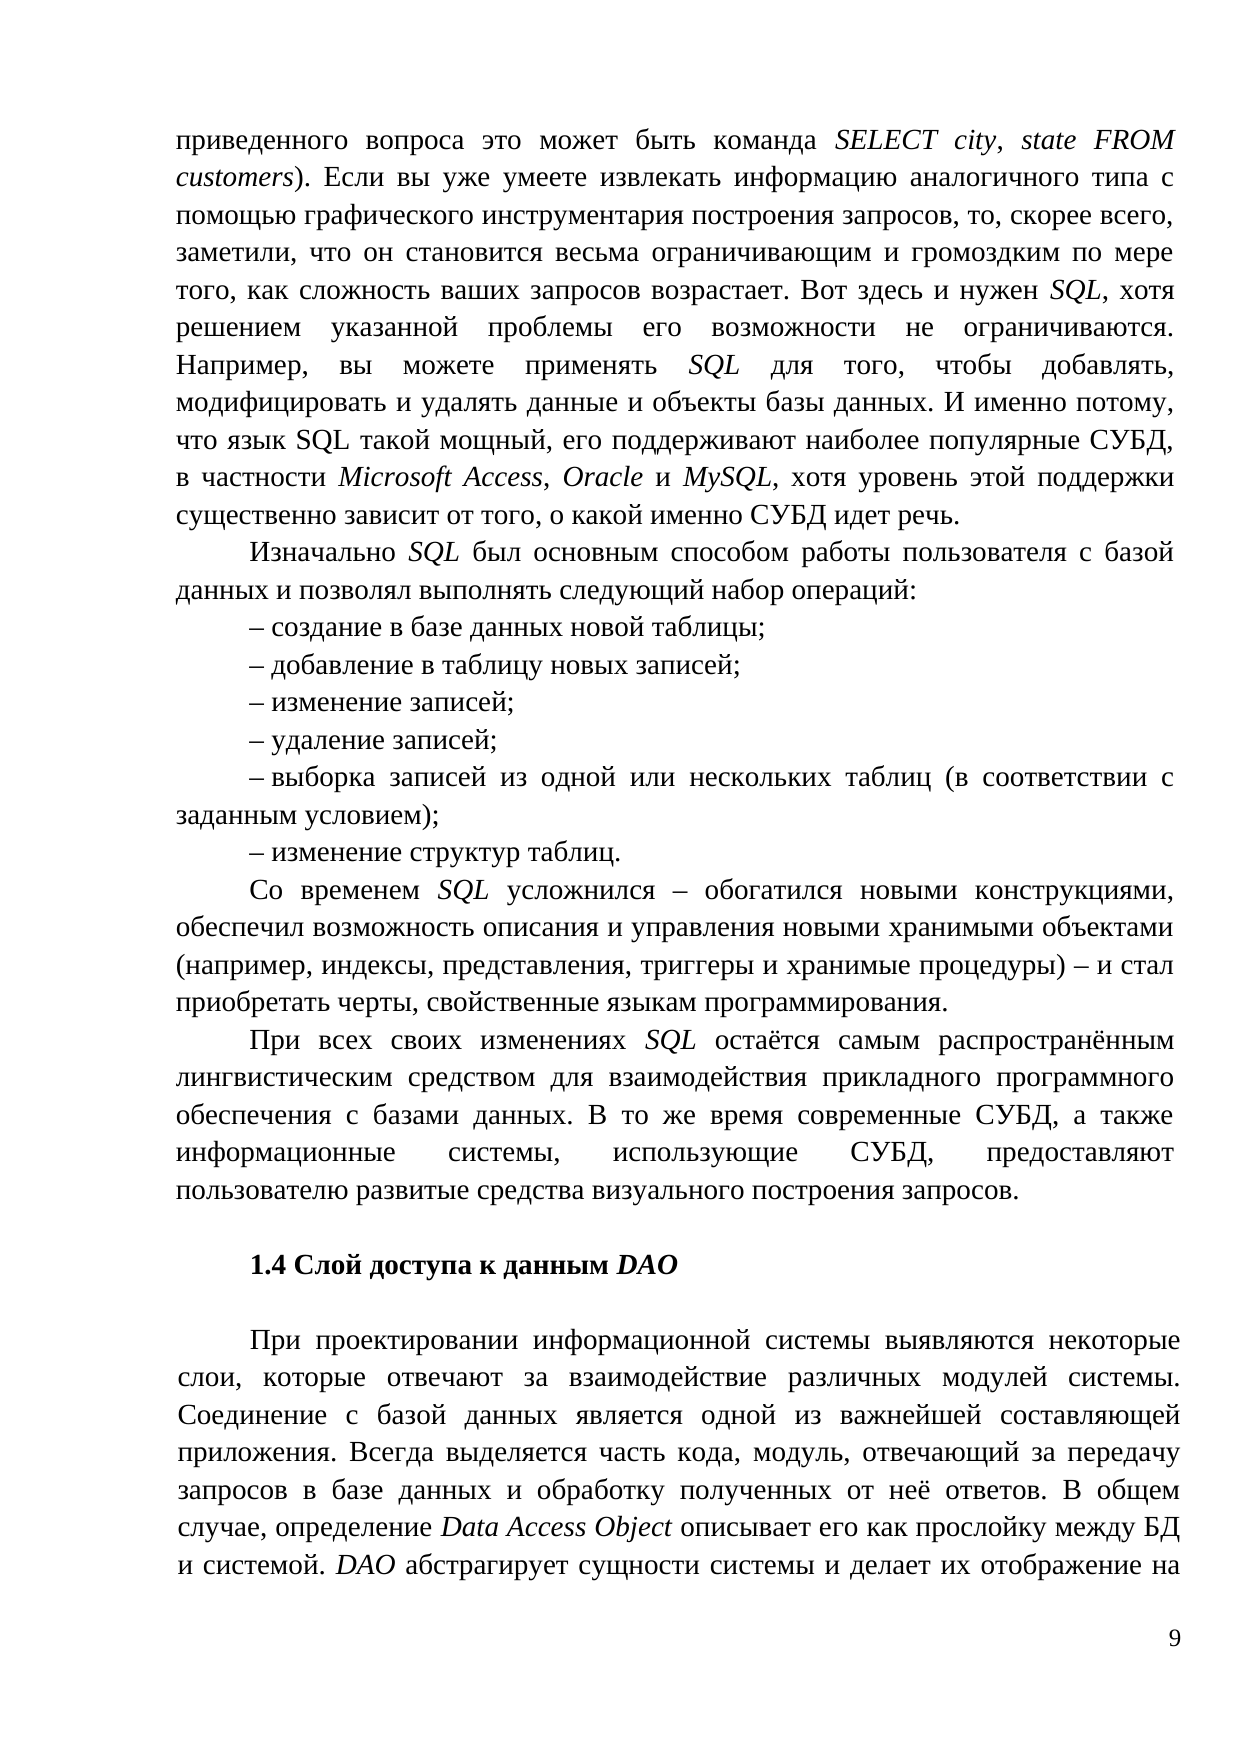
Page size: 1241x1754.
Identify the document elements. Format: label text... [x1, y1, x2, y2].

text При всех своих изменениях SQL остаётся самым распространённым лингвистическим средством для взаимодействия прикладного программного обеспечения с базами данных. В то же время современные СУБД, а также информационные системы, использующие СУБД, предоставляют пользователю развитые средства визуального построения запросов. [176, 1018, 1175, 1206]
text – изменение записей; [178, 681, 1175, 718]
text – добавление в таблицу новых записей; [178, 643, 1175, 681]
text – выборка записей из одной или нескольких таблиц (в соответствии с заданным условием); [176, 756, 1175, 831]
text Изначально SQL был основным способом работы пользователя с базой данных и позволял выполнять следующий набор операций: [176, 531, 1175, 606]
text – создание в базе данных новой таблицы; [178, 606, 1175, 643]
text – изменение структур таблиц. [178, 831, 1175, 868]
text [176, 118, 1175, 531]
subtitle 1.4 Слой доступа к данным DAO [249, 1243, 1181, 1281]
text Со временем SQL усложнился – обогатился новыми конструкциями, обеспечил возможность описания и управления новыми хранимыми объектами (например, индексы, представления, триггеры и хранимые процедуры) – и стал приобретать черты, свойственные языкам программирования. [176, 868, 1175, 1018]
text – удаление записей; [178, 718, 1175, 756]
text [177, 1318, 1181, 1581]
